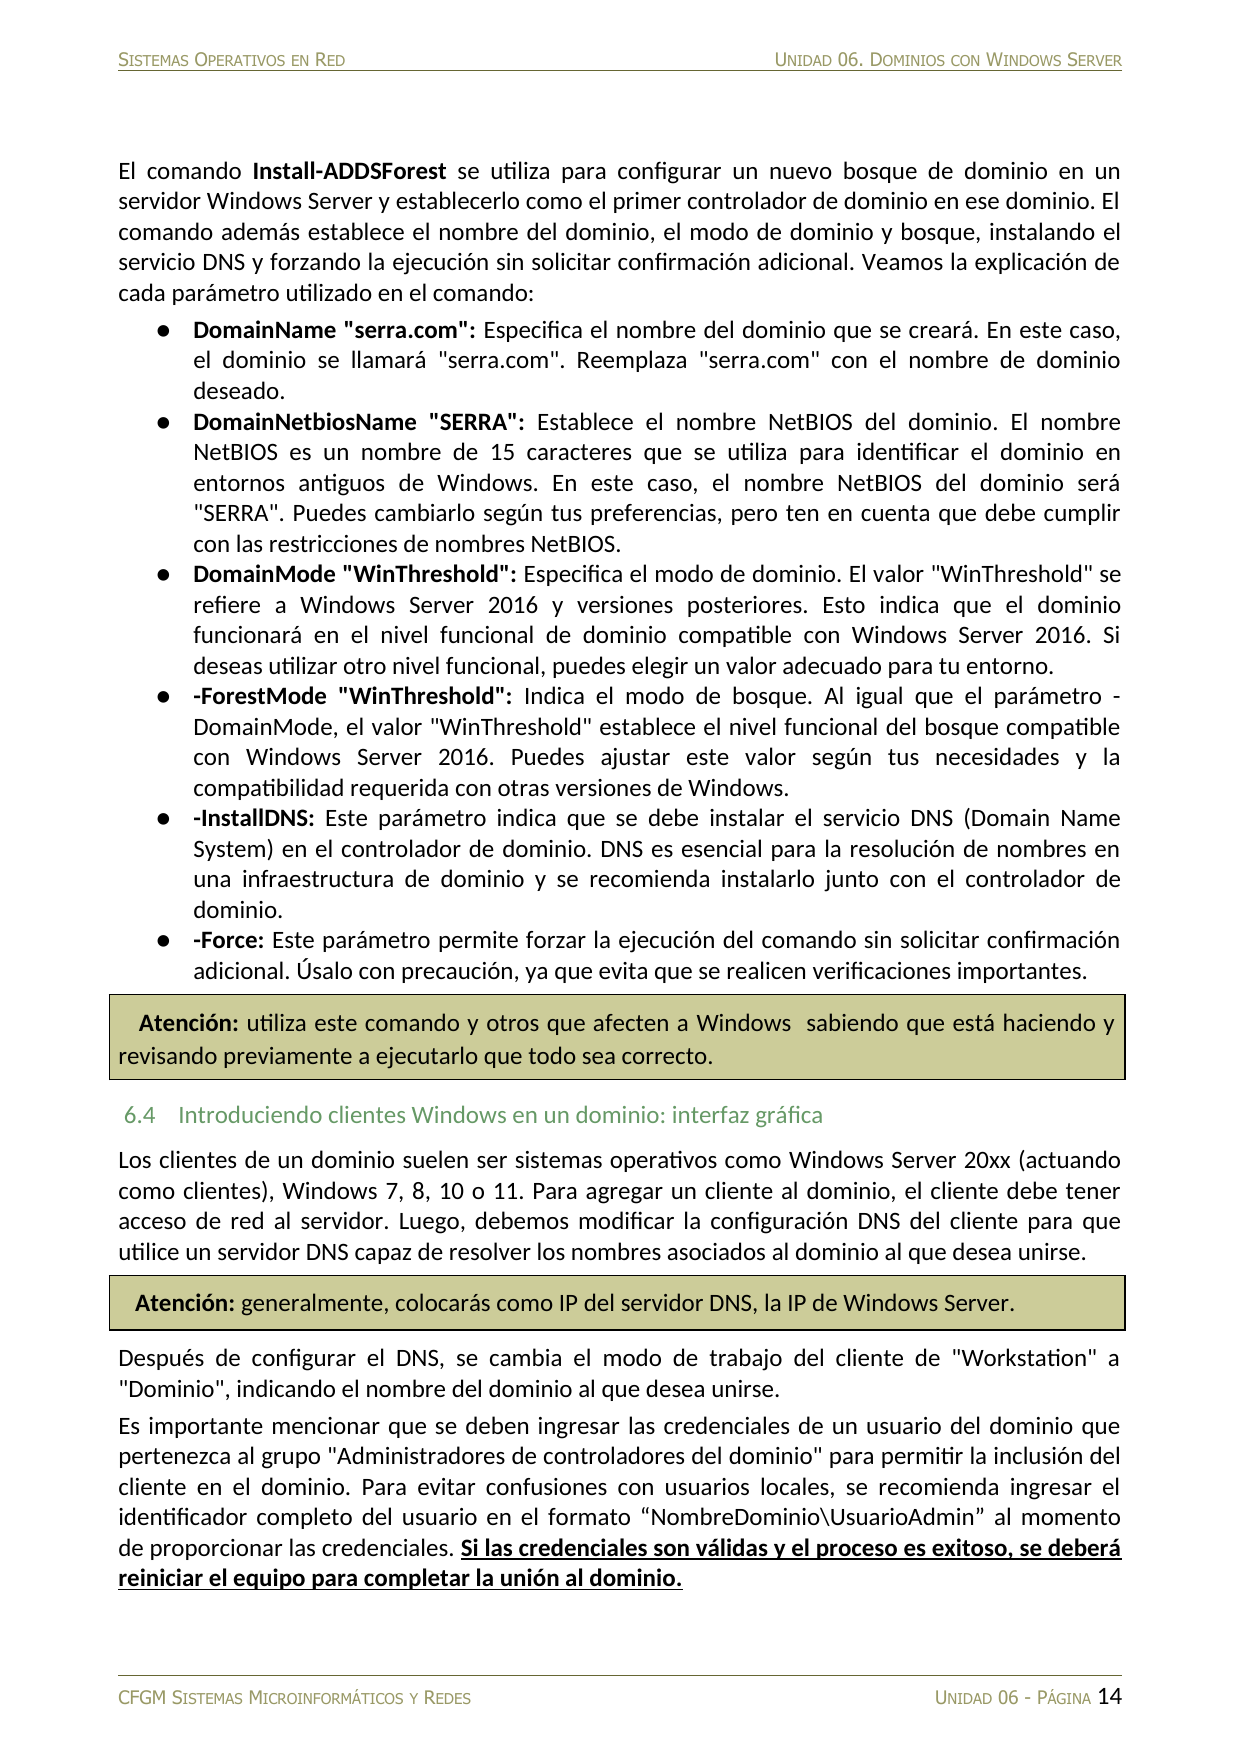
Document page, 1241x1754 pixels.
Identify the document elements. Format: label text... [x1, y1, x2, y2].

text El comando Install-ADDSForest se utiliza para configurar un nuevo bosque de dominio en un servidor Windows Server y establecerlo como el primer controlador de dominio en ese dominio. El comando además establece el nombre del dominio, el modo de dominio y bosque, instalando el servicio DNS y forzando la ejecución sin solicitar confirmación adicional. Veamos la explicación de cada parámetro utilizado en el comando: [118, 155, 1122, 308]
text ❕ Atención: generalmente, colocarás como IP del servidor DNS, la IP de Windows Server. [110, 1276, 1124, 1329]
list -ForestMode "WinThreshold": Indica el modo de bosque. Al igual que el parámetro -DomainMode, el valor "WinThreshold" establece el nivel funcional del bosque compatible con Windows Server 2016. Puedes ajustar este valor según tus necesidades y la compatibilidad requerida con otras versiones de Windows. [156, 680, 1122, 802]
text Los clientes de un dominio suelen ser sistemas operativos como Windows Server 20xx (actuando como clientes), Windows 7, 8, 10 o 11. Para agregar un cliente al dominio, el cliente debe tener acceso de red al servidor. Luego, debemos modificar la configuración DNS del cliente para que utilice un servidor DNS capaz de resolver los nombres asociados al dominio al que desea unirse. [118, 1144, 1122, 1266]
list DomainMode "WinThreshold": Especifica el modo de dominio. El valor "WinThreshold" se refiere a Windows Server 2016 y versiones posteriores. Esto indica que el dominio funcionará en el nivel funcional de dominio compatible con Windows Server 2016. Si deseas utilizar otro nivel funcional, puedes elegir un valor adecuado para tu entorno. [156, 558, 1122, 680]
text Es importante mencionar que se deben ingresar las credenciales de un usuario del dominio que pertenezca al grupo "Administradores de controladores del dominio" para permitir la inclusión del cliente en el dominio. Para evitar confusiones con usuarios locales, se recomienda ingresar el identificador completo del usuario en el formato “NombreDominio\UsuarioAdmin” al momento de proporcionar las credenciales. Si las credenciales son válidas y el proceso es exitoso, se deberá reiniciar el equipo para completar la unión al dominio. [118, 1410, 1122, 1593]
subtitle Introduciendo clientes Windows en un dominio: interfaz gráfica [118, 1099, 1122, 1129]
text Después de configurar el DNS, se cambia el modo de trabajo del cliente de "Workstation" a "Dominio", indicando el nombre del dominio al que desea unirse. [118, 1342, 1122, 1403]
list DomainNetbiosName "SERRA": Establece el nombre NetBIOS del dominio. El nombre NetBIOS es un nombre de 15 caracteres que se utiliza para identificar el dominio en entornos antiguos de Windows. En este caso, el nombre NetBIOS del dominio será "SERRA". Puedes cambiarlo según tus preferencias, pero ten en cuenta que debe cumplir con las restricciones de nombres NetBIOS. [156, 406, 1122, 558]
list -Force: Este parámetro permite forzar la ejecución del comando sin solicitar confirmación adicional. Úsalo con precaución, ya que evita que se realicen verificaciones importantes. [156, 924, 1122, 986]
list DomainName "serra.com": Especifica el nombre del dominio que se creará. En este caso, el dominio se llamará "serra.com". Reemplaza "serra.com" con el nombre de dominio deseado. [156, 314, 1122, 406]
text ❕ Atención: utiliza este comando y otros que afecten a Windows sabiendo que está haciendo y revisando previamente a ejecutarlo que todo sea correcto. [110, 995, 1124, 1079]
list -InstallDNS: Este parámetro indica que se debe instalar el servicio DNS (Domain Name System) en el controlador de dominio. DNS es esencial para la resolución de nombres en una infraestructura de dominio y se recomienda instalarlo junto con el controlador de dominio. [156, 802, 1122, 924]
